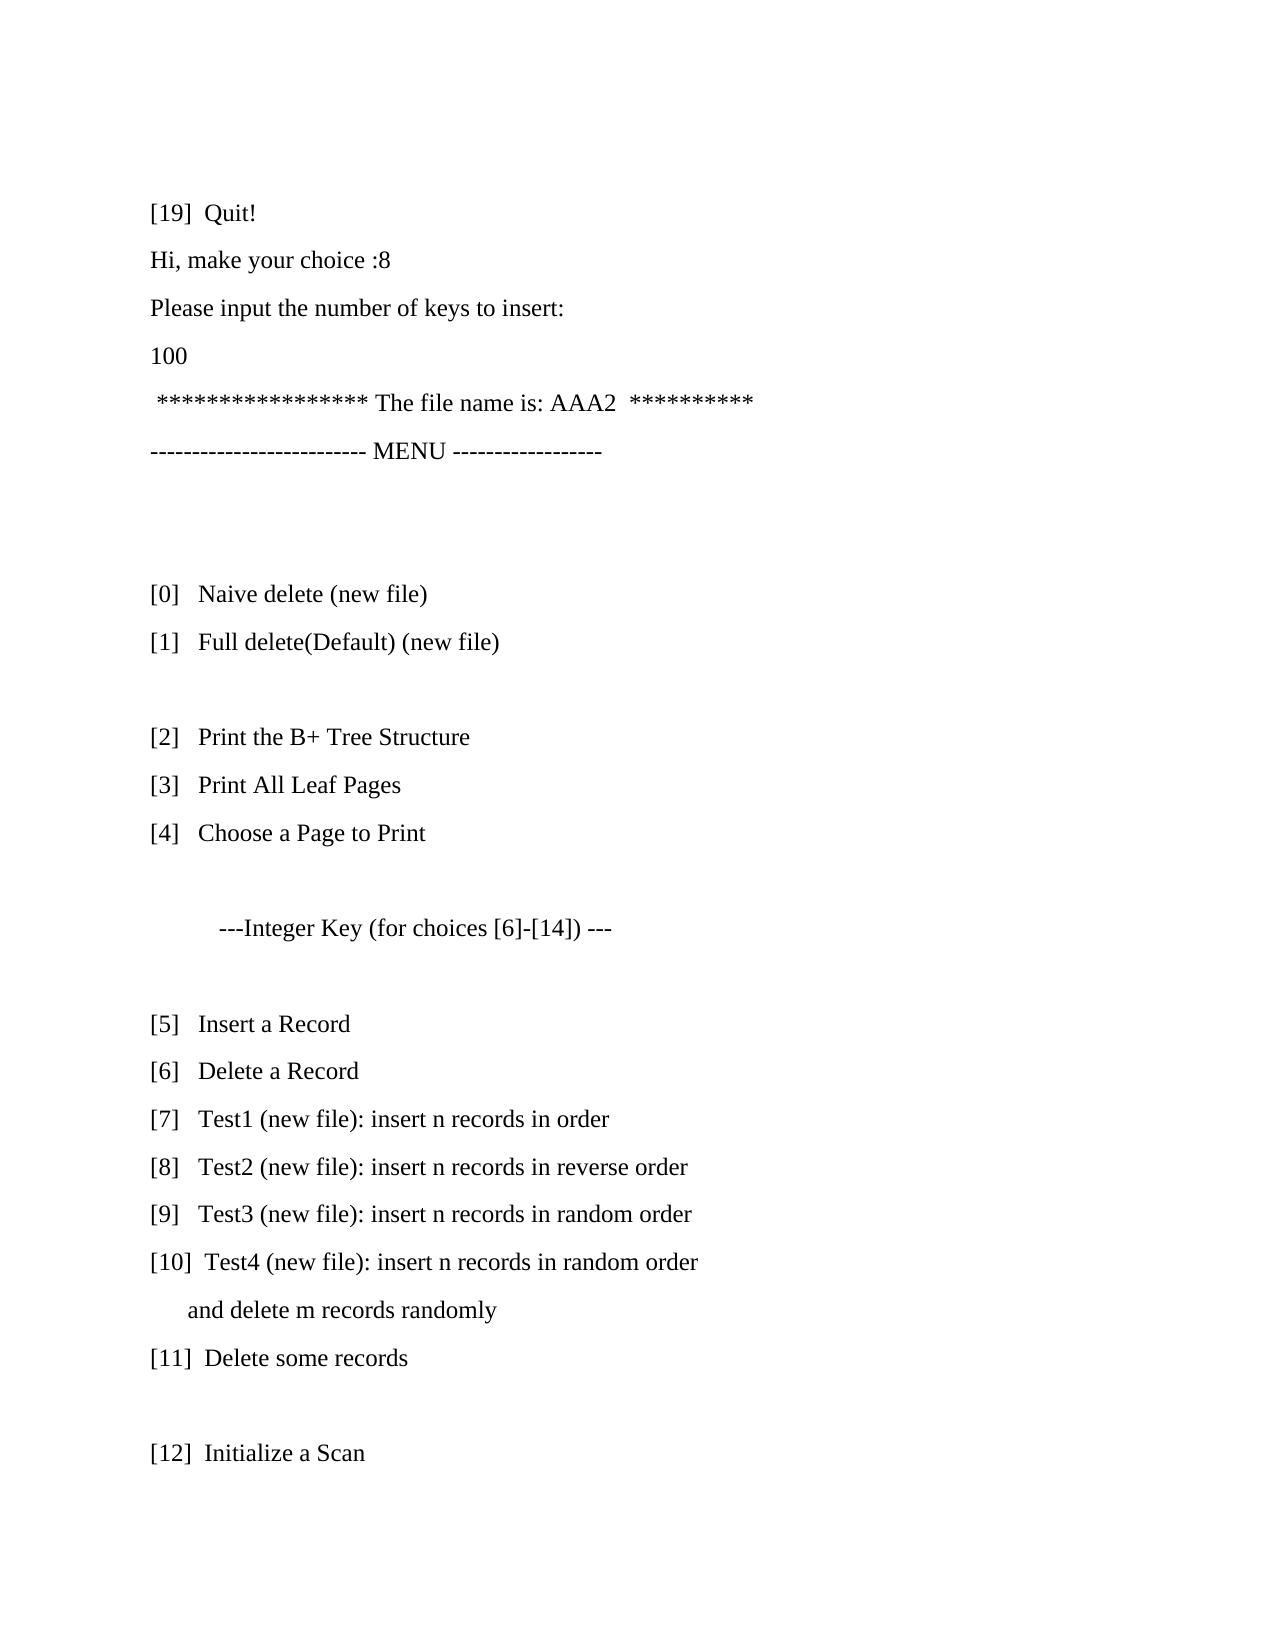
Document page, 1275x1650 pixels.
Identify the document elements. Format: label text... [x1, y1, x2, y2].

text [0] Naive delete (new file) [150, 579, 1125, 608]
text [7] Test1 (new file): insert n records in order [150, 1104, 1125, 1133]
text ***************** The file name is: AAA2 ********** [150, 388, 1125, 417]
text [4] Choose a Page to Print [150, 818, 1125, 847]
text 100 [150, 341, 1125, 369]
text -------------------------- MENU ------------------ [150, 436, 1125, 465]
text [10] Test4 (new file): insert n records in random order [150, 1247, 1125, 1276]
text [11] Delete some records [150, 1343, 1125, 1371]
text Hi, make your choice :8 [150, 245, 1125, 274]
text [2] Print the B+ Tree Structure [150, 722, 1125, 751]
text Please input the number of keys to insert: [150, 293, 1125, 322]
text [6] Delete a Record [150, 1056, 1125, 1085]
text ---Integer Key (for choices [6]-[14]) --- [150, 913, 1125, 942]
text [3] Print All Leaf Pages [150, 770, 1125, 799]
text [8] Test2 (new file): insert n records in reverse order [150, 1152, 1125, 1181]
text and delete m records randomly [150, 1295, 1125, 1324]
text [9] Test3 (new file): insert n records in random order [150, 1199, 1125, 1228]
text [12] Initialize a Scan [150, 1438, 1125, 1467]
text [1] Full delete(Default) (new file) [150, 627, 1125, 656]
text [19] Quit! [150, 198, 1125, 226]
text [5] Insert a Record [150, 1009, 1125, 1037]
